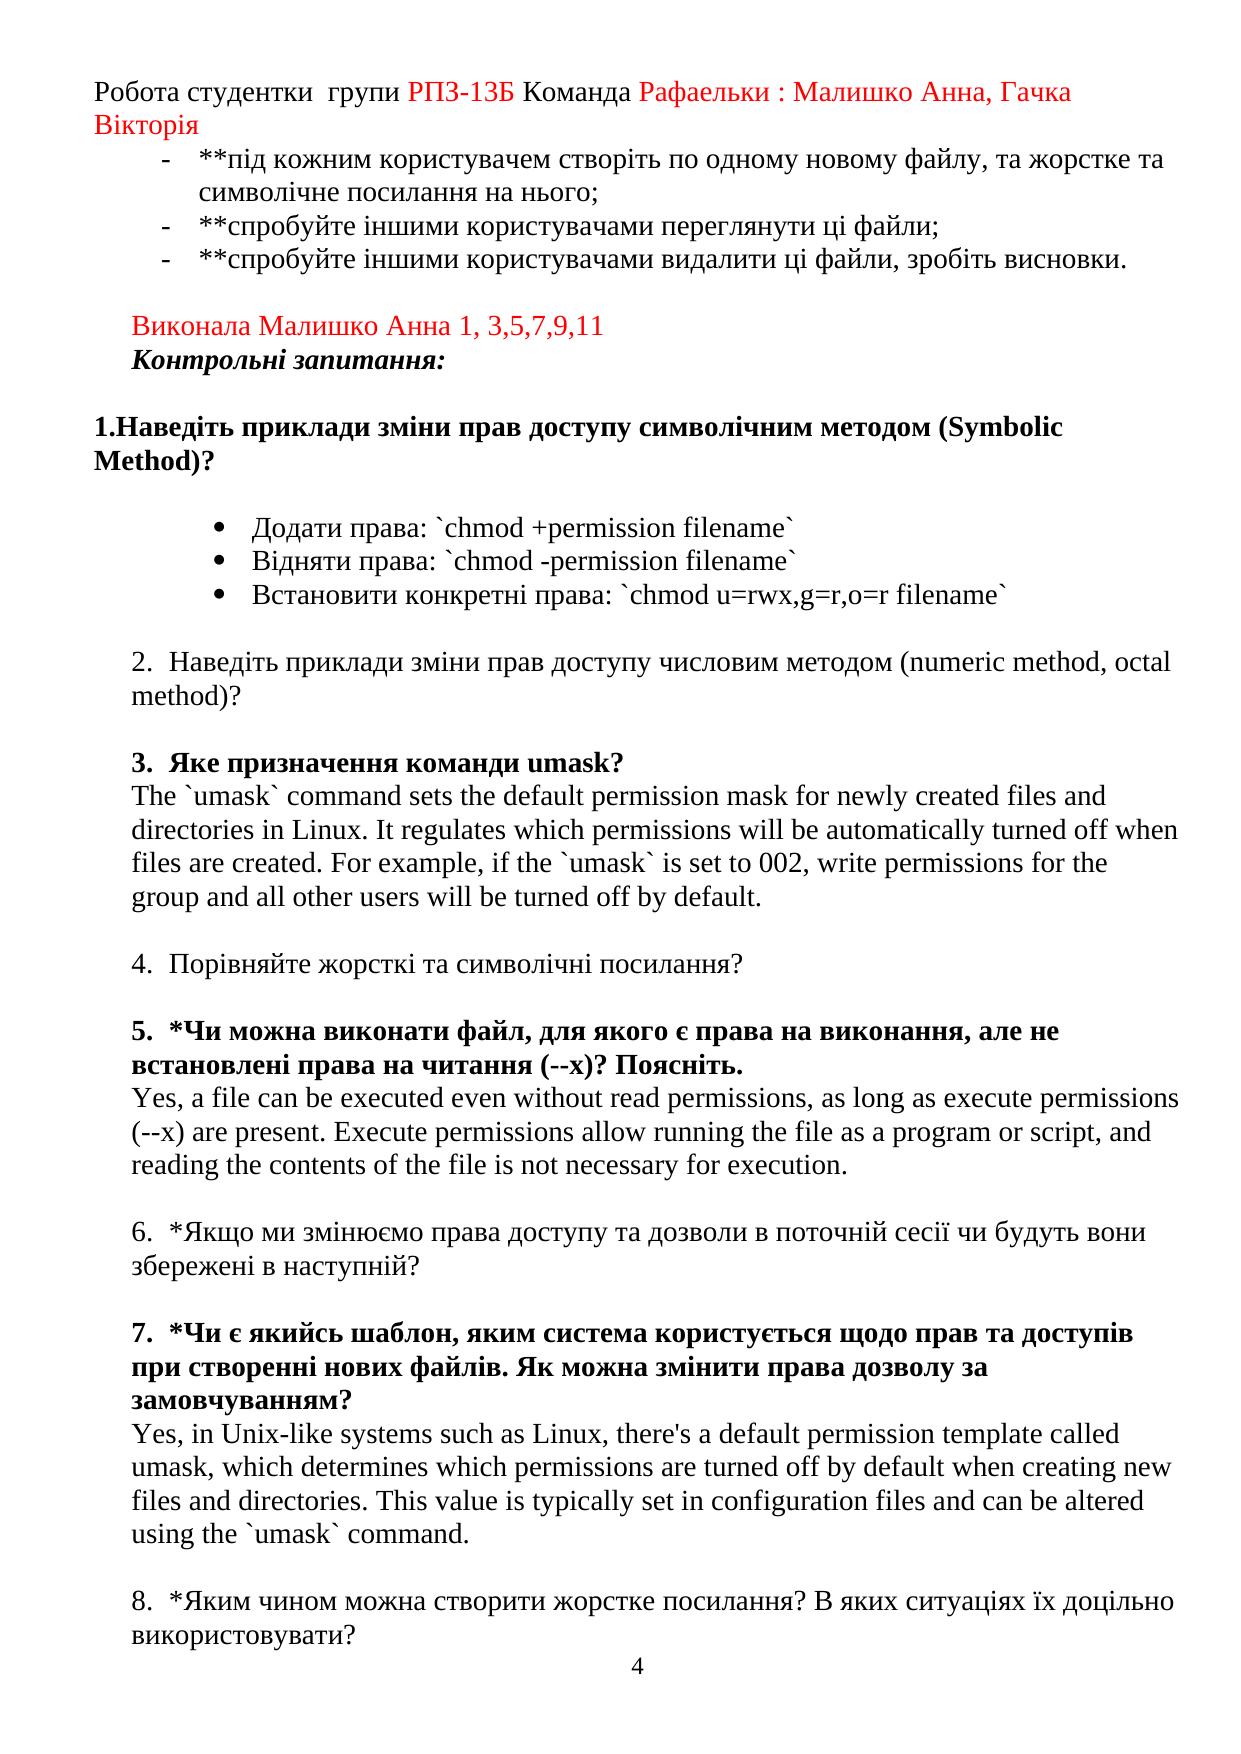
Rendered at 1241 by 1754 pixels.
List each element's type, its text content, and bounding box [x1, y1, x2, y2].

list **під кожним користувачем створіть по одному новому файлу, та жорстке та символічне посилання на нього; [161, 141, 1181, 208]
list Відняти права: `chmod -permission filename` [214, 543, 1181, 577]
text Виконала Малишко Анна 1, 3,5,7,9,11 [131, 308, 1181, 342]
list **спробуйте іншими користувачами видалити ці файли, зробіть висновки. [161, 241, 1181, 275]
list Встановити конкретні права: `chmod u=rwx,g=r,o=r filename` [214, 577, 1181, 611]
text 1.Наведіть приклади зміни прав доступу символічним методом (Symbolic Method)? [94, 409, 1181, 476]
text Yes, a file can be executed even without read permissions, as long as execute permissions (--x) are present. Execute permissions allow running the file as a program or script, and reading the contents of the file is not necessary for execution. [131, 1080, 1181, 1181]
text 5. *Чи можна виконати файл, для якого є права на виконання, але не встановлені права на читання (--x)? Поясніть. [131, 1013, 1181, 1080]
text 7. *Чи є якийсь шаблон, яким система користується щодо прав та доступів при створенні нових файлів. Як можна змінити права дозволу за замовчуванням? [131, 1315, 1181, 1416]
list **спробуйте іншими користувачами переглянути ці файли; [161, 208, 1181, 241]
text Контрольні запитання: [131, 342, 1181, 376]
text Yes, in Unix-like systems such as Linux, there's a default permission template called umask, which determines which permissions are turned off by default when creating new files and directories. This value is typically set in configuration files and can be altered using the `umask` command. [131, 1416, 1181, 1550]
text 6. *Якщо ми змінюємо права доступу та дозволи в поточній сесії чи будуть вони збережені в наступній? [131, 1214, 1181, 1282]
text The `umask` command sets the default permission mask for newly created files and directories in Linux. It regulates which permissions will be automatically turned off when files are created. For example, if the `umask` is set to 002, write permissions for the group and all other users will be turned off by default. [131, 778, 1181, 913]
list Порівняйте жорсткі та символічні посилання? [131, 946, 1181, 980]
text 8. *Яким чином можна створити жорстке посилання? В яких ситуаціях їх доцільно використовувати? [131, 1583, 1181, 1651]
text 2. Наведіть приклади зміни прав доступу числовим методом (numeric method, octal method)? [131, 644, 1181, 711]
list Додати права: `chmod +permission filename` [214, 510, 1181, 543]
text 3. Яке призначення команди umask? [131, 745, 1181, 778]
